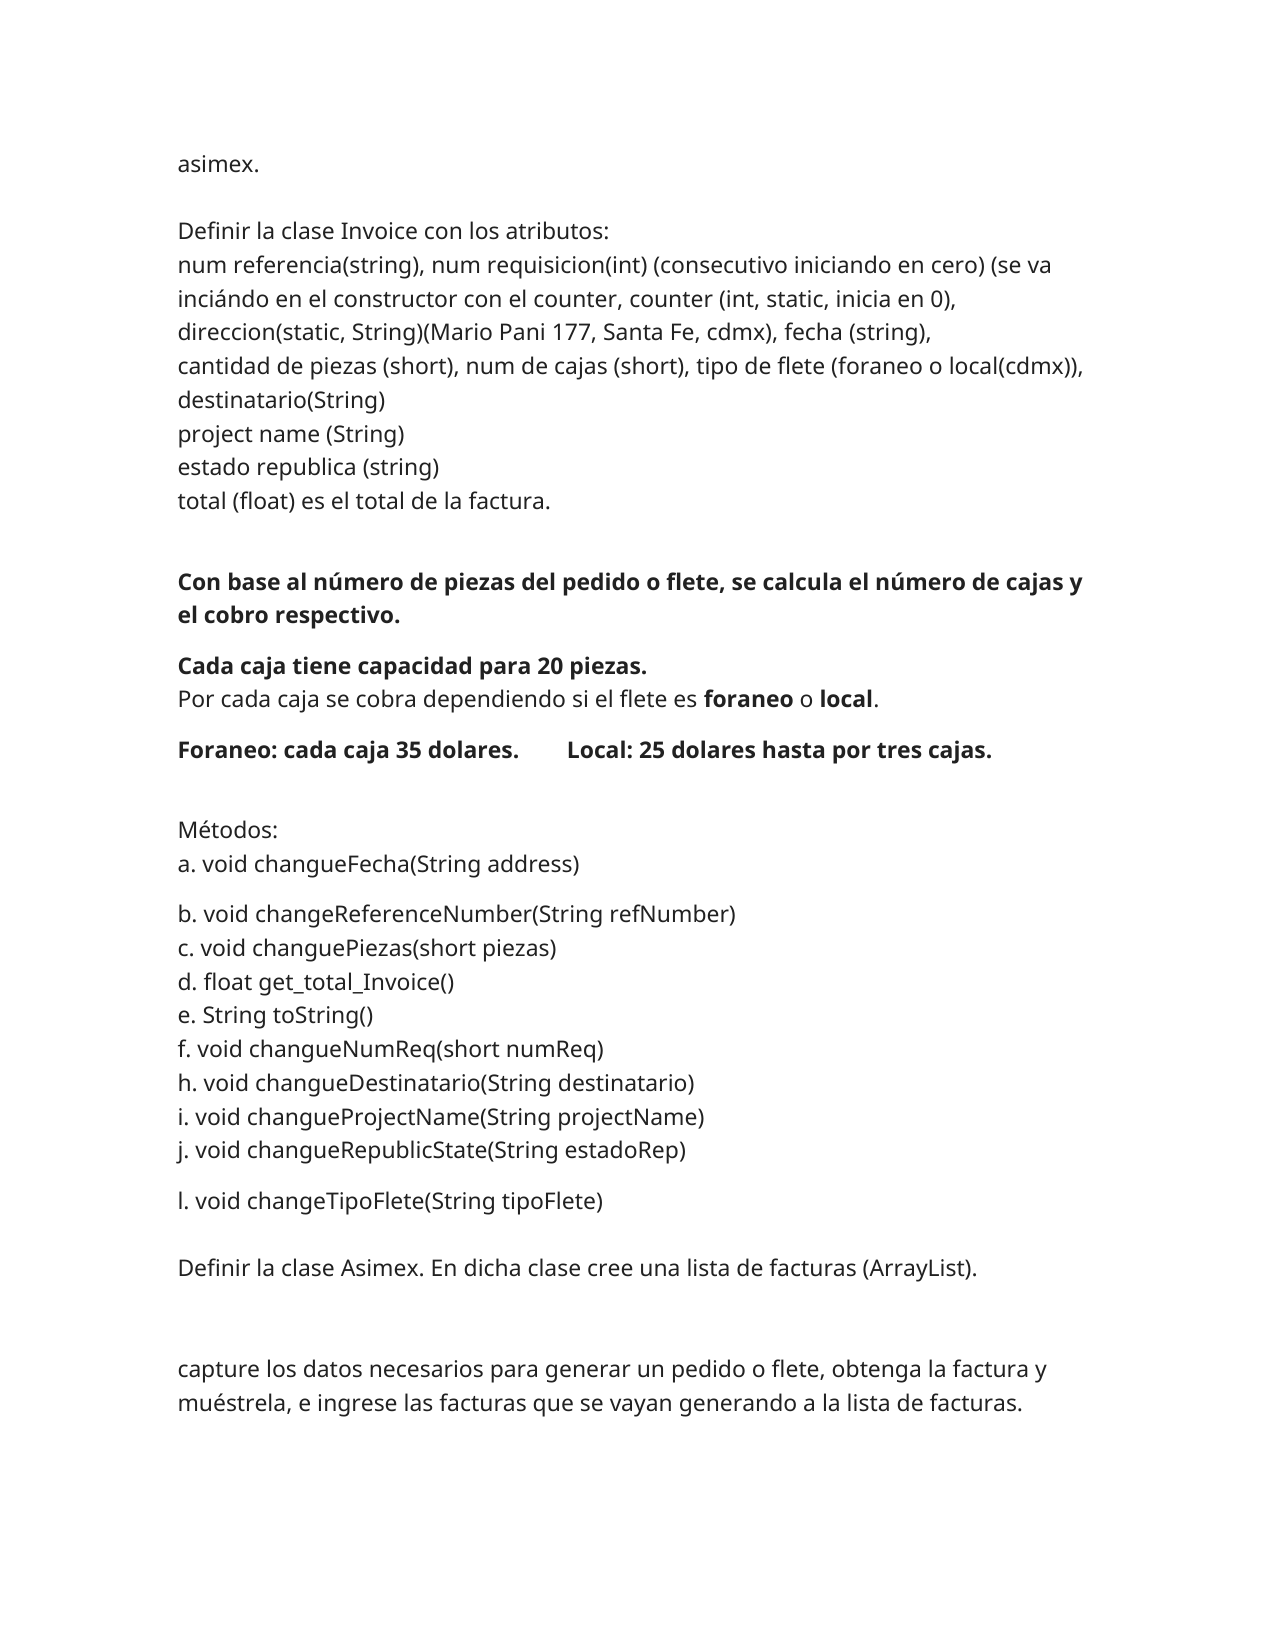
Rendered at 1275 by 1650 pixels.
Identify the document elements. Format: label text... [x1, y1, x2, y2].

text b. void changeReferenceNumber(String refNumber) c. void changuePiezas(short piezas) d. float get_total_Invoice() e. String toString() f. void changueNumReq(short numReq) h. void changueDestinatario(String destinatario) i. void changueProjectName(String projectName) j. void changueRepublicState(String estadoRep) [177, 898, 1098, 1166]
text Foraneo: cada caja 35 dolares. Local: 25 dolares hasta por tres cajas. [177, 734, 1098, 795]
text Cada caja tiene capacidad para 20 piezas. Por cada caja se cobra dependiendo si el flete es foraneo o local. [177, 649, 1098, 714]
text l. void changeTipoFlete(String tipoFlete) Definir la clase Asimex. En dicha clase cree una lista de facturas (ArrayList). [177, 1185, 1098, 1284]
text asimex. Definir la clase Invoice con los atributos: num referencia(string), num requisicion(int) (consecutivo iniciando en cero) (se va inciándo en el constructor con el counter, counter (int, static, inicia en 0), direccion(static, String)(Mario Pani 177, Santa Fe, cdmx), fecha (string), cantidad de piezas (short), num de cajas (short), tipo de flete (foraneo o local(cdmx)), destinatario(String) project name (String) estado republica (string) total (float) es el total de la factura. [177, 148, 1098, 547]
text Con base al número de piezas del pedido o flete, se calcula el número de cajas y el cobro respectivo. [177, 565, 1098, 630]
text capture los datos necesarios para generar un pedido o flete, obtenga la factura y muéstrela, e ingrese las facturas que se vayan generando a la lista de facturas. [177, 1353, 1098, 1418]
text Métodos: a. void changueFecha(String address) [177, 814, 1098, 879]
